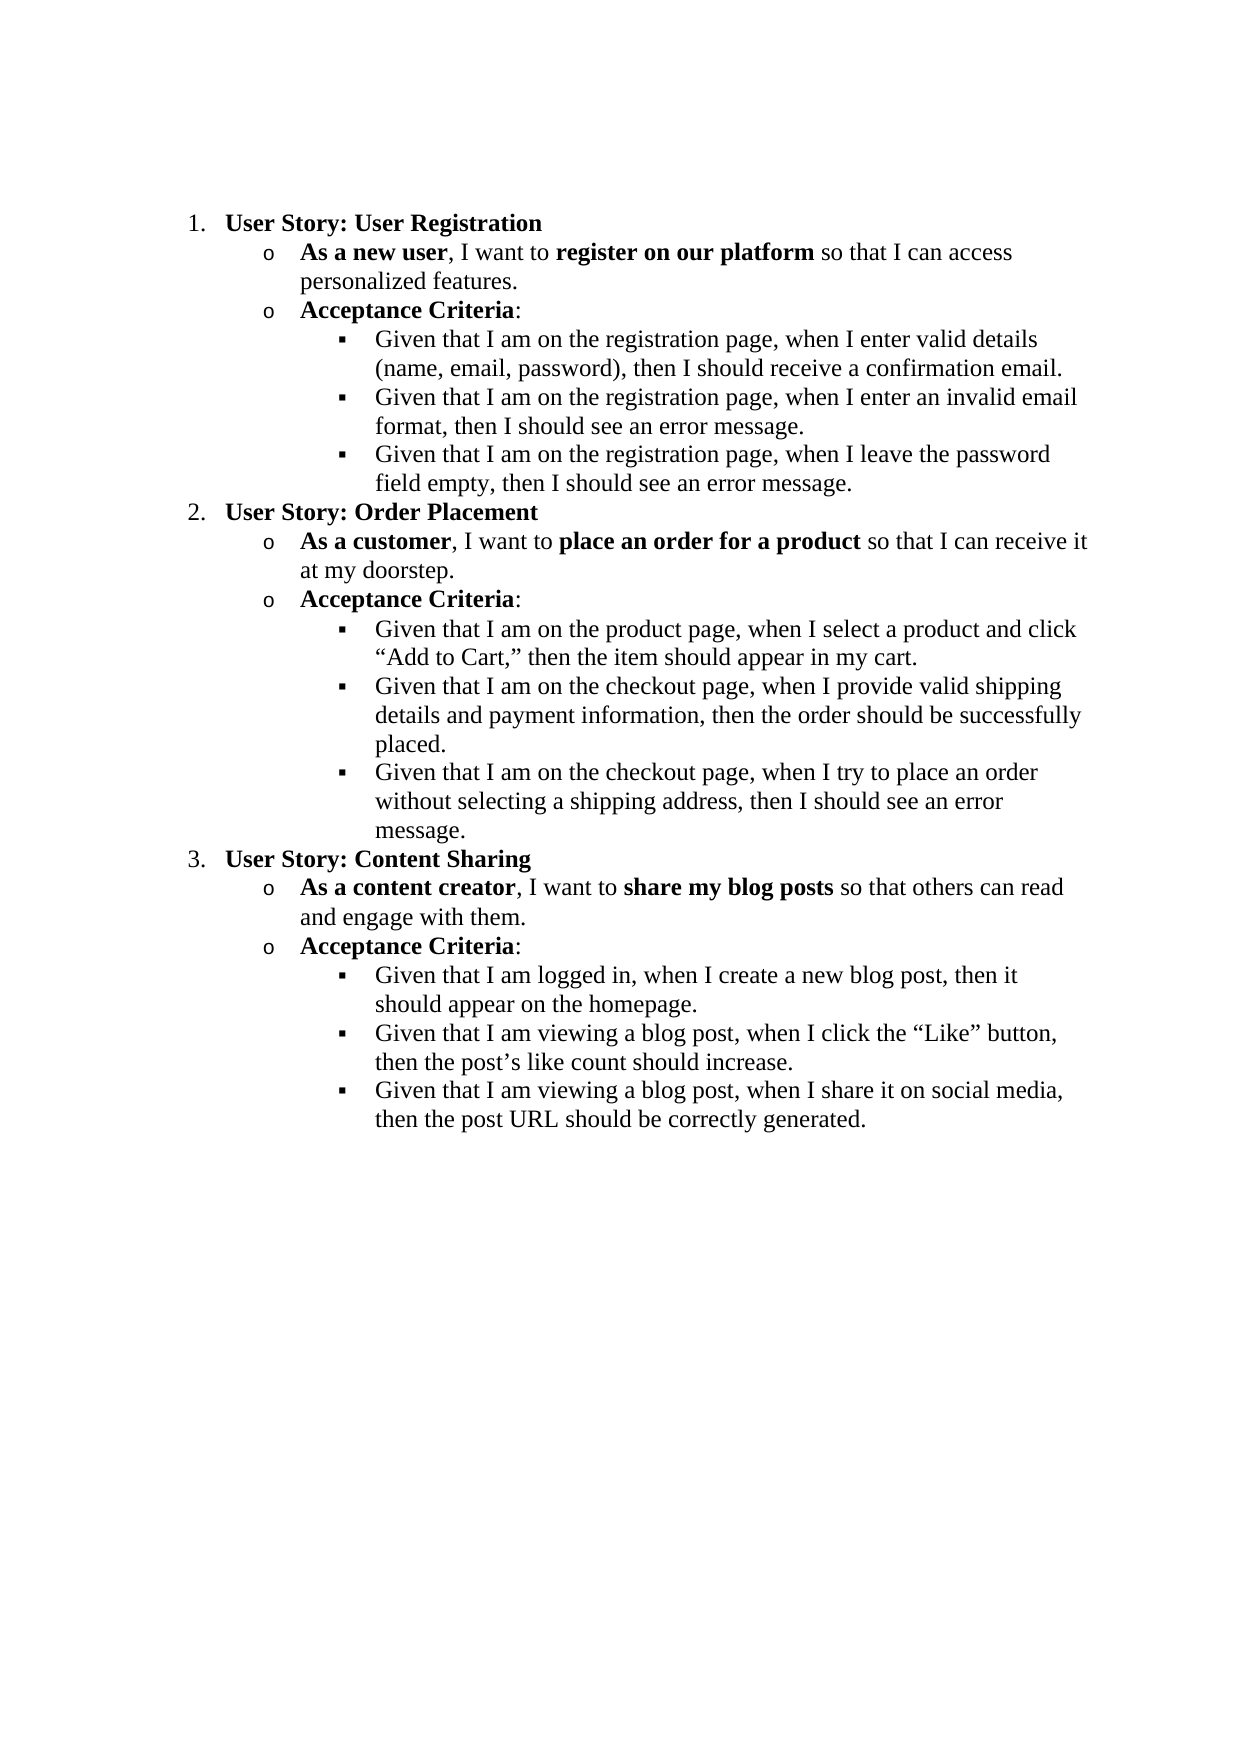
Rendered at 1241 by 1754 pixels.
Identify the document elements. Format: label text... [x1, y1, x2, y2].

list User Story: Content Sharing [187, 844, 1090, 872]
list Acceptance Criteria: [262, 931, 1090, 960]
list Given that I am on the registration page, when I enter an invalid email format, then I should see an error message. [337, 382, 1090, 439]
list Given that I am on the checkout page, when I provide valid shipping details and payment information, then the order should be successfully placed. [337, 671, 1090, 757]
list Acceptance Criteria: [262, 584, 1090, 614]
list Given that I am viewing a blog post, when I click the “Like” button, then the post’s like count should increase. [337, 1018, 1090, 1075]
list Given that I am on the product page, when I select a product and click “Add to Cart,” then the item should appear in my cart. [337, 614, 1090, 671]
list Given that I am viewing a blog post, when I share it on social media, then the post URL should be correctly generated. [337, 1075, 1090, 1133]
list Given that I am on the registration page, when I enter valid details (name, email, password), then I should receive a confirmation email. [337, 324, 1090, 382]
list As a new user, I want to register on our platform so that I can access personalized features. [262, 237, 1090, 295]
list Given that I am on the registration page, when I leave the password field empty, then I should see an error message. [337, 439, 1090, 497]
list User Story: User Registration [187, 208, 1090, 237]
list Acceptance Criteria: [262, 295, 1090, 324]
list Given that I am logged in, when I create a new blog post, then it should appear on the homepage. [337, 960, 1090, 1018]
list As a content creator, I want to share my blog posts so that others can read and engage with them. [262, 872, 1090, 931]
list User Story: Order Placement [187, 497, 1090, 526]
list Given that I am on the checkout page, when I try to place an order without selecting a shipping address, then I should see an error message. [337, 757, 1090, 844]
list As a customer, I want to place an order for a product so that I can receive it at my doorstep. [262, 526, 1090, 584]
